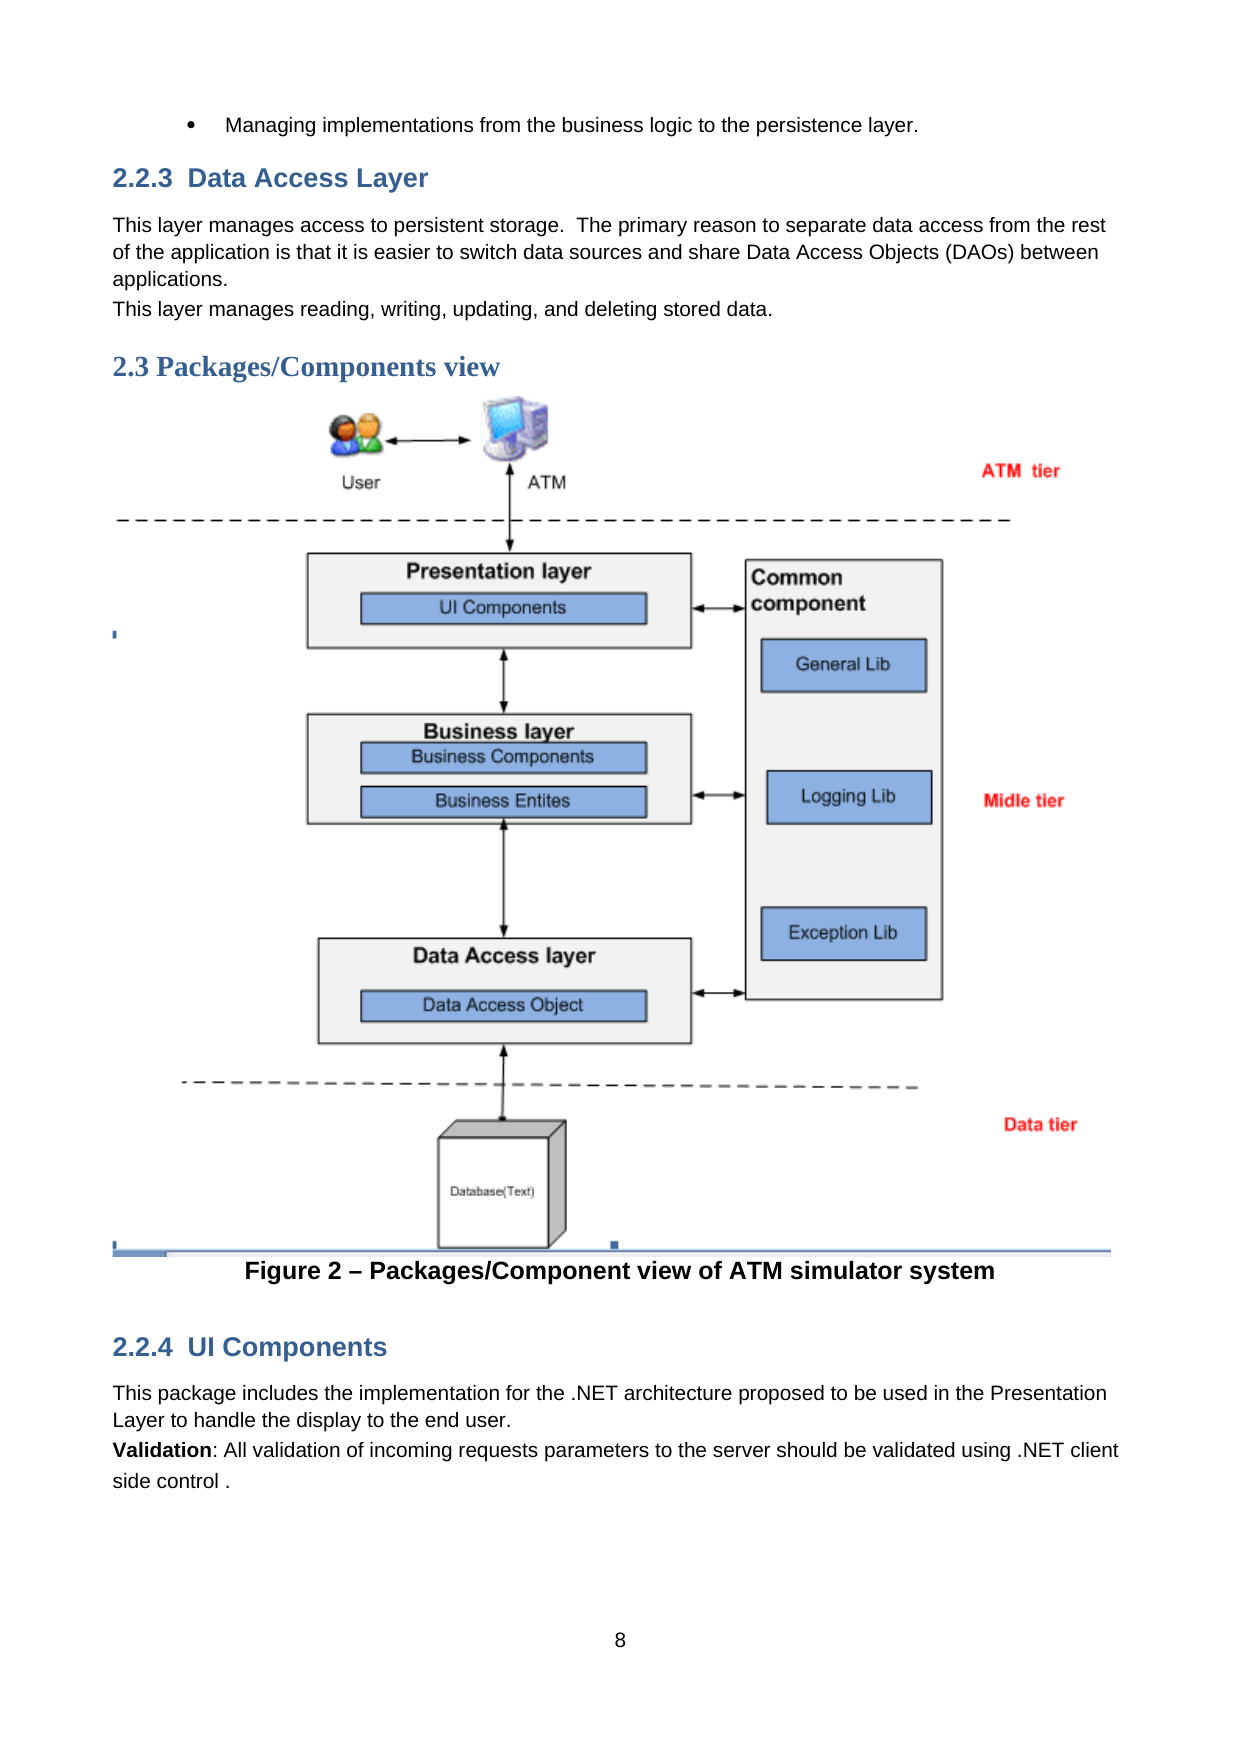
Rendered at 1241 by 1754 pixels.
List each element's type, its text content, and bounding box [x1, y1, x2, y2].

text This layer manages access to persistent storage. The primary reason to separate data access from the rest of the application is that it is easier to switch data sources and share Data Access Objects (DAOs) between applications. [112, 209, 1128, 291]
text Validation: All validation of incoming requests parameters to the server should be validated using .NET client side control . [112, 1438, 1128, 1493]
subtitle 2.3 Packages/Components view [112, 349, 1128, 382]
picture [112, 387, 1111, 1257]
text This package includes the implementation for the .NET architecture proposed to be used in the Presentation Layer to handle the display to the end user. [112, 1378, 1128, 1432]
subtitle Data Access Layer [112, 162, 1128, 194]
subtitle UI Components [112, 1331, 1128, 1362]
list Managing implementations from the business logic to the persistence layer. [187, 112, 1128, 137]
text This layer manages reading, writing, updating, and deleting stored data. [112, 297, 1128, 321]
text Figure 2 – Packages/Component view of ATM simulator system [112, 1256, 1128, 1285]
